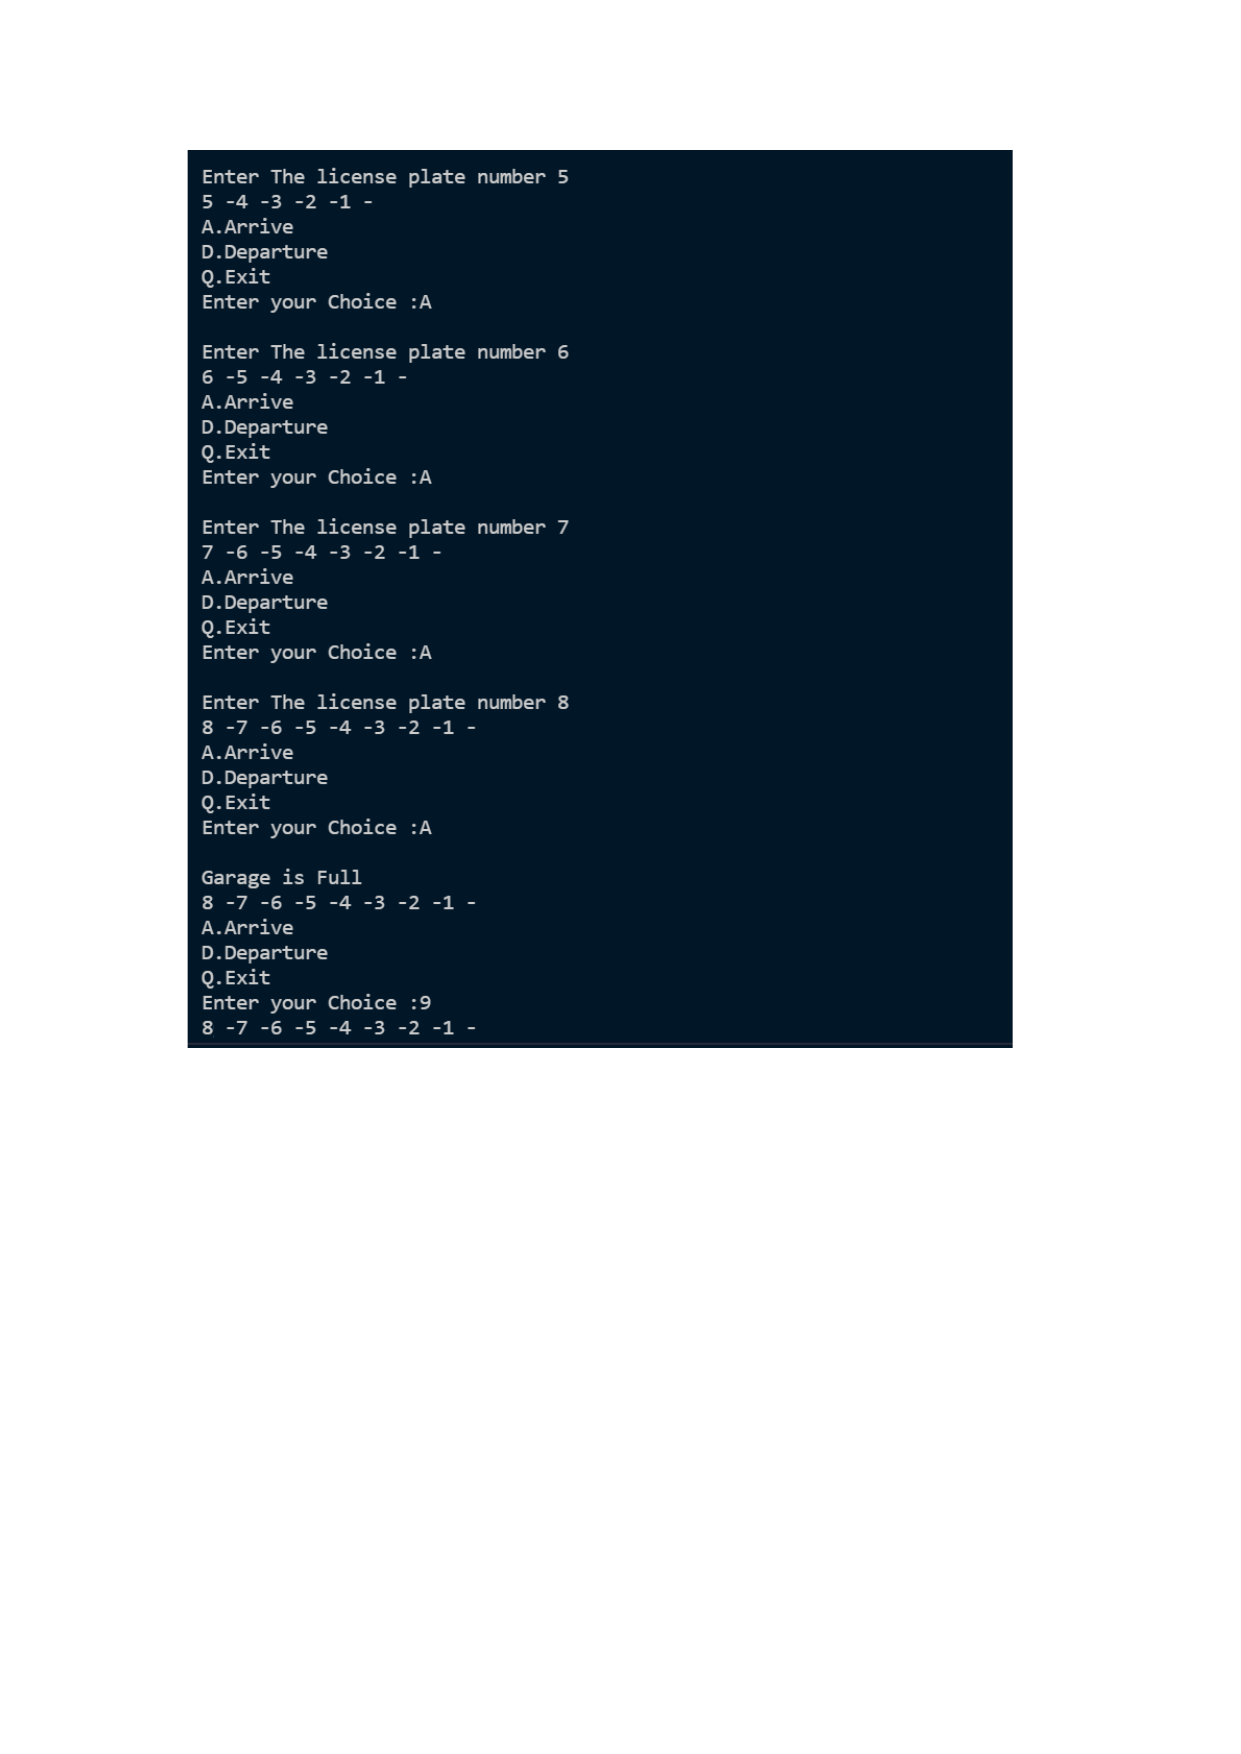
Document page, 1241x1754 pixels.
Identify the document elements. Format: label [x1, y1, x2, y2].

picture [187, 150, 1013, 1048]
